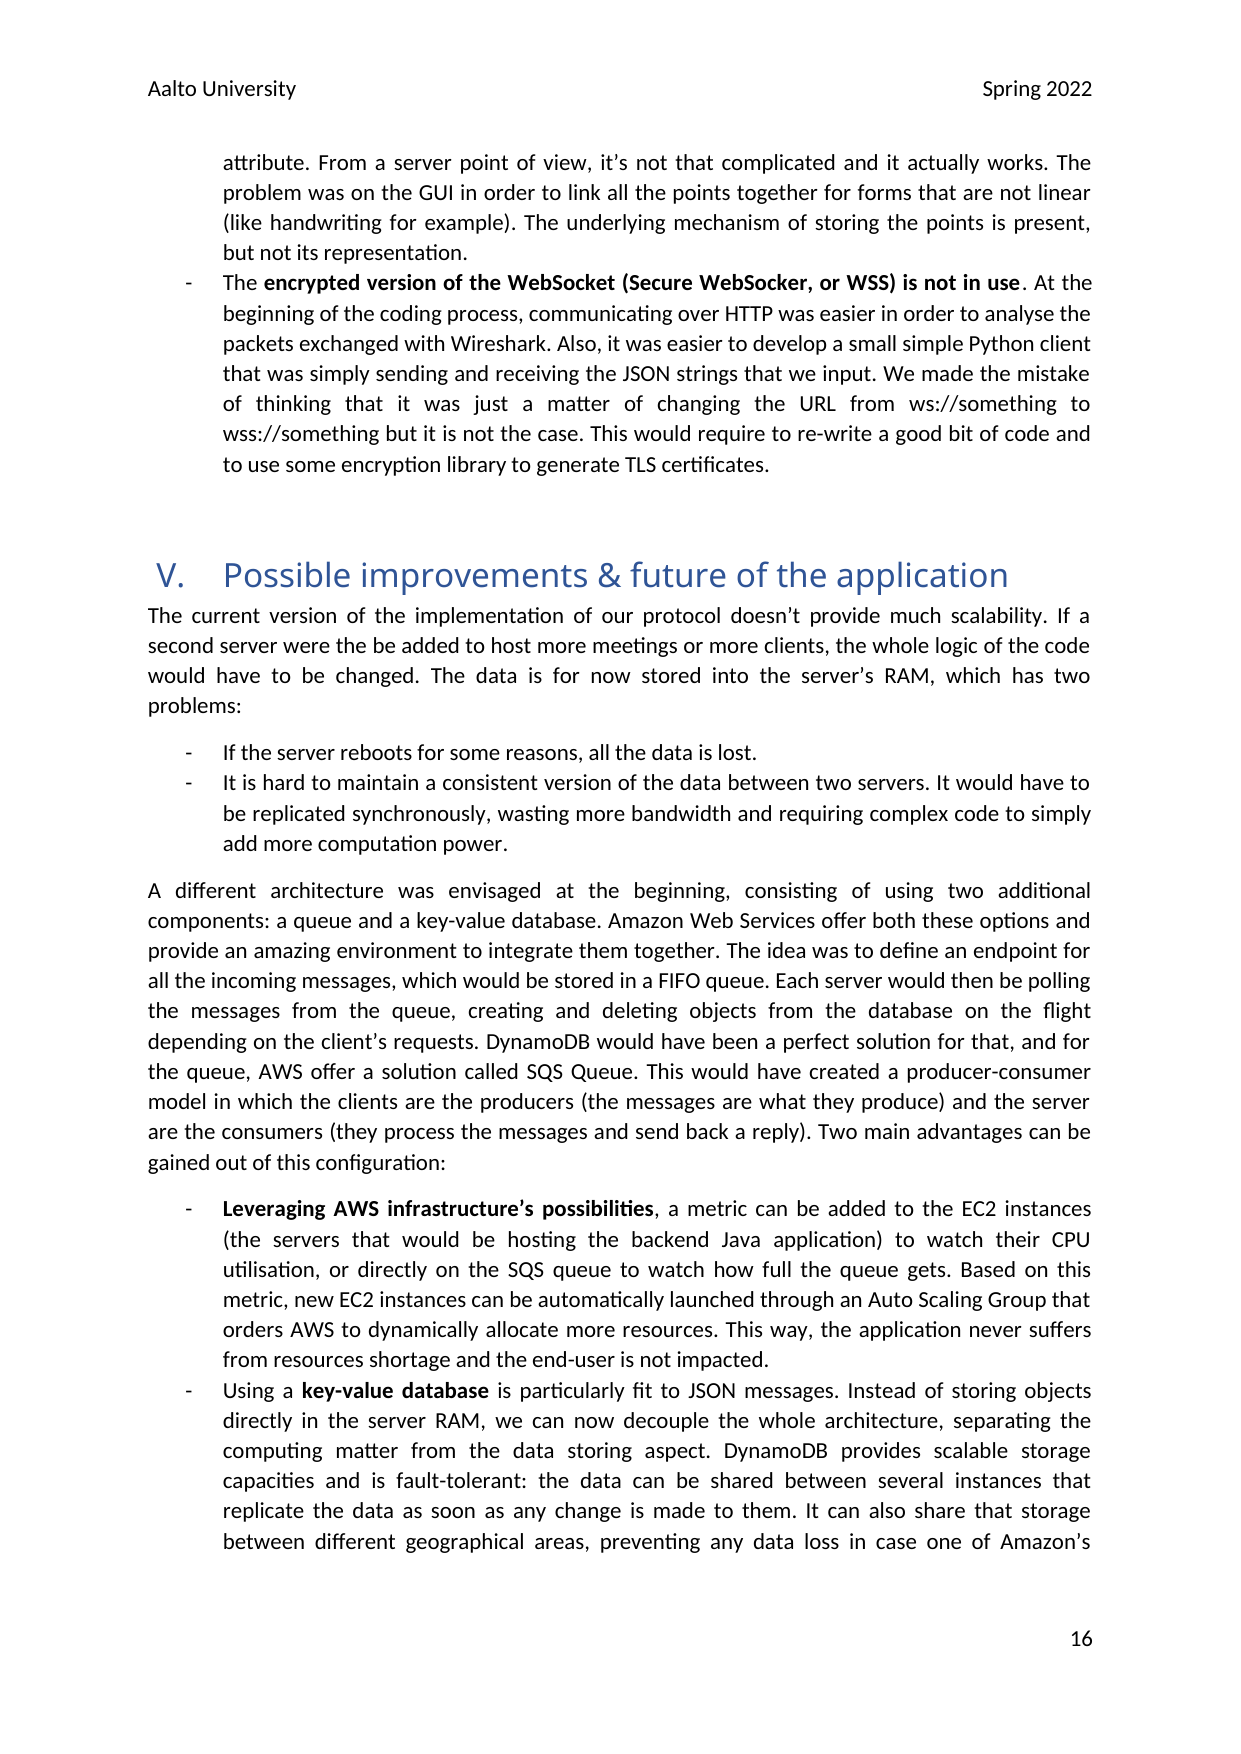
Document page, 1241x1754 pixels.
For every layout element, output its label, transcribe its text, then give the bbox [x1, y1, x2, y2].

text The current version of the implementation of our protocol doesn’t provide much scalability. If a second server were the be added to host more meetings or more clients, the whole logic of the code would have to be changed. The data is for now stored into the server’s RAM, which has two problems: [148, 601, 1093, 719]
list It is hard to maintain a consistent version of the data between two servers. It would have to be replicated synchronously, wasting more bandwidth and requiring complex code to simply add more computation power. [185, 768, 1093, 857]
subtitle Possible improvements & future of the application [185, 552, 1093, 597]
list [185, 1376, 1093, 1555]
list If the server reboots for some reasons, all the data is lost. [185, 738, 1093, 766]
text A different architecture was envisaged at the beginning, consisting of using two additional components: a queue and a key-value database. Amazon Web Services offer both these options and provide an amazing environment to integrate them together. The idea was to define an endpoint for all the incoming messages, which would be stored in a FIFO queue. Each server would then be polling the messages from the queue, creating and deleting objects from the database on the flight depending on the client’s requests. DynamoDB would have been a perfect solution for that, and for the queue, AWS offer a solution called SQS Queue. This would have created a producer-consumer model in which the clients are the producers (the messages are what they produce) and the server are the consumers (they process the messages and send back a reply). Two main advantages can be gained out of this configuration: [148, 876, 1093, 1176]
list The encrypted version of the WebSocket (Secure WebSocker, or WSS) is not in use. At the beginning of the coding process, communicating over HTTP was easier in order to analyse the packets exchanged with Wireshark. Also, it was easier to develop a small simple Python client that was simply sending and receiving the JSON strings that we input. We made the mistake of thinking that it was just a matter of changing the URL from ws://something to wss://something but it is not the case. This would require to re-write a good bit of code and to use some encryption library to generate TLS certificates. [185, 268, 1093, 478]
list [185, 148, 1093, 266]
list Leveraging AWS infrastructure’s possibilities, a metric can be added to the EC2 instances (the servers that would be hosting the backend Java application) to watch their CPU utilisation, or directly on the SQS queue to watch how full the queue gets. Based on this metric, new EC2 instances can be automatically launched through an Auto Scaling Group that orders AWS to dynamically allocate more resources. This way, the application never suffers from resources shortage and the end-user is not impacted. [185, 1194, 1093, 1373]
